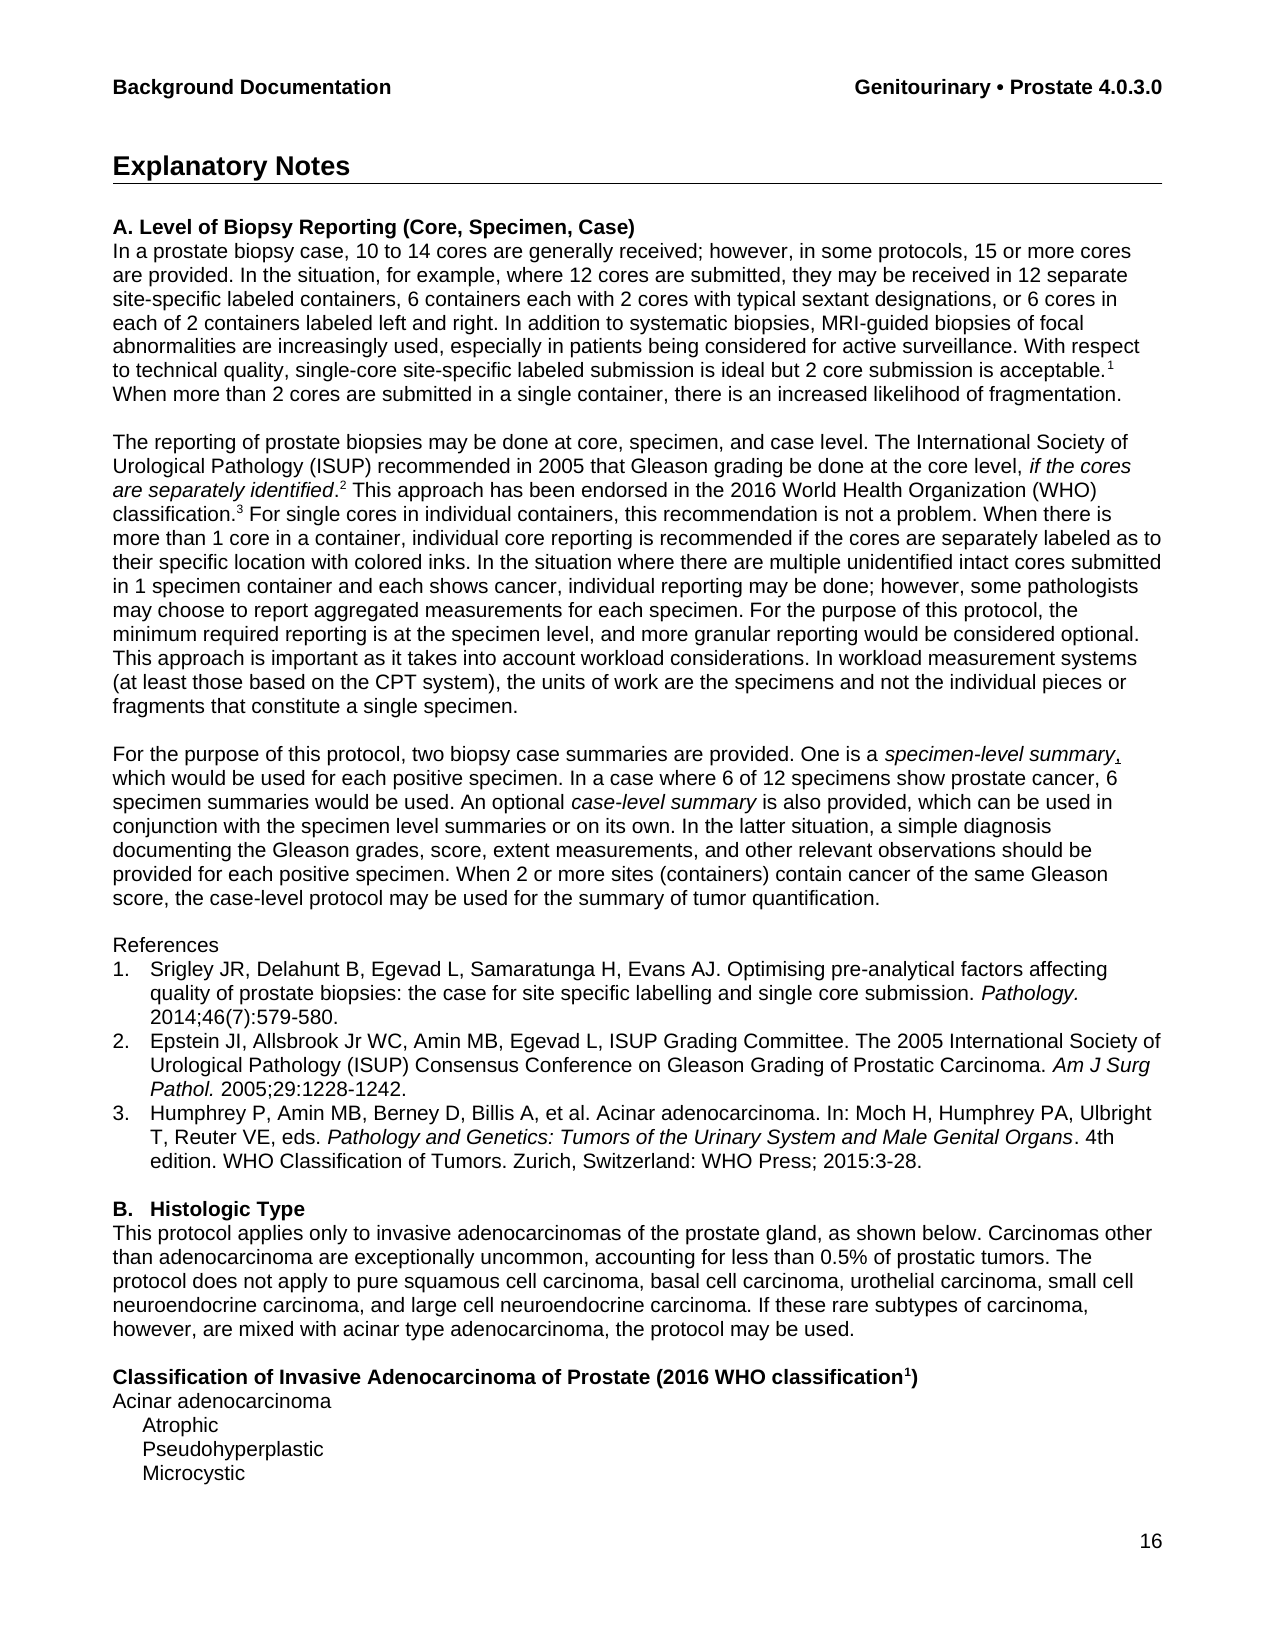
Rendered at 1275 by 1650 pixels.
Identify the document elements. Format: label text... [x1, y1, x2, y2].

text In a prostate biopsy case, 10 to 14 cores are generally received; however, in some protocols, 15 or more cores are provided. In the situation, for example, where 12 cores are submitted, they may be received in 12 separate site-specific labeled containers, 6 containers each with 2 cores with typical sextant designations, or 6 cores in each of 2 containers labeled left and right. In addition to systematic biopsies, MRI-guided biopsies of focal abnormalities are increasingly used, especially in patients being considered for active surveillance. With respect to technical quality, single-core site-specific labeled submission is ideal but 2 core submission is acceptable.1 When more than 2 cores are submitted in a single container, there is an increased likelihood of fragmentation. [112, 238, 1162, 406]
text A. Level of Biopsy Reporting (Core, Specimen, Case) [112, 214, 1162, 238]
text Atrophic [142, 1412, 1162, 1436]
text Microcystic [142, 1460, 1162, 1484]
text For the purpose of this protocol, two biopsy case summaries are provided. One is a specimen-level summary, which would be used for each positive specimen. In a case where 6 of 12 specimens show prostate cancer, 6 specimen summaries would be used. An optional case-level summary is also provided, which can be used in conjunction with the specimen level summaries or on its own. In the latter situation, a simple diagnosis documenting the Gleason grades, score, extent measurements, and other relevant observations should be provided for each positive specimen. When 2 or more sites (containers) contain cancer of the same Gleason score, the case-level protocol may be used for the summary of tumor quantification. [112, 742, 1162, 909]
text Classification of Invasive Adenocarcinoma of Prostate (2016 WHO classification1) [112, 1364, 1162, 1388]
text This protocol applies only to invasive adenocarcinomas of the prostate gland, as shown below. Carcinomas other than adenocarcinoma are exceptionally uncommon, accounting for less than 0.5% of prostatic tumors. The protocol does not apply to pure squamous cell carcinoma, basal cell carcinoma, urothelial carcinoma, small cell neuroendocrine carcinoma, and large cell neuroendocrine carcinoma. If these rare subtypes of carcinoma, however, are mixed with acinar type adenocarcinoma, the protocol may be used. [112, 1221, 1162, 1341]
text 2. Epstein JI, Allsbrook Jr WC, Amin MB, Egevad L, ISUP Grading Committee. The 2005 International Society of Urological Pathology (ISUP) Consensus Conference on Gleason Grading of Prostatic Carcinoma. Am J Surg Pathol. 2005;29:1228-1242. [112, 1029, 1162, 1101]
subtitle B. Histologic Type [112, 1197, 1162, 1221]
text 3. Humphrey P, Amin MB, Berney D, Billis A, et al. Acinar adenocarcinoma. In: Moch H, Humphrey PA, Ulbright T, Reuter VE, eds. Pathology and Genetics: Tumors of the Urinary System and Male Genital Organs. 4th edition. WHO Classification of Tumors. Zurich, Switzerland: WHO Press; 2015:3-28. [112, 1101, 1162, 1173]
text Pseudohyperplastic [142, 1436, 1162, 1460]
text 1. Srigley JR, Delahunt B, Egevad L, Samaratunga H, Evans AJ. Optimising pre-analytical factors affecting quality of prostate biopsies: the case for site specific labelling and single core submission. Pathology. 2014;46(7):579-580. [112, 957, 1162, 1029]
text References [112, 933, 1162, 957]
text Acinar adenocarcinoma [112, 1388, 1162, 1412]
text Explanatory Notes [112, 150, 1162, 184]
text The reporting of prostate biopsies may be done at core, specimen, and case level. The International Society of Urological Pathology (ISUP) recommended in 2005 that Gleason grading be done at the core level, if the cores are separately identified.2 This approach has been endorsed in the 2016 World Health Organization (WHO) classification.3 For single cores in individual containers, this recommendation is not a problem. When there is more than 1 core in a container, individual core reporting is recommended if the cores are separately labeled as to their specific location with colored inks. In the situation where there are multiple unidentified intact cores submitted in 1 specimen container and each shows cancer, individual reporting may be done; however, some pathologists may choose to report aggregated measurements for each specimen. For the purpose of this protocol, the minimum required reporting is at the specimen level, and more granular reporting would be considered optional. This approach is important as it takes into account workload considerations. In workload measurement systems (at least those based on the CPT system), the units of work are the specimens and not the individual pieces or fragments that constitute a single specimen. [112, 430, 1162, 718]
